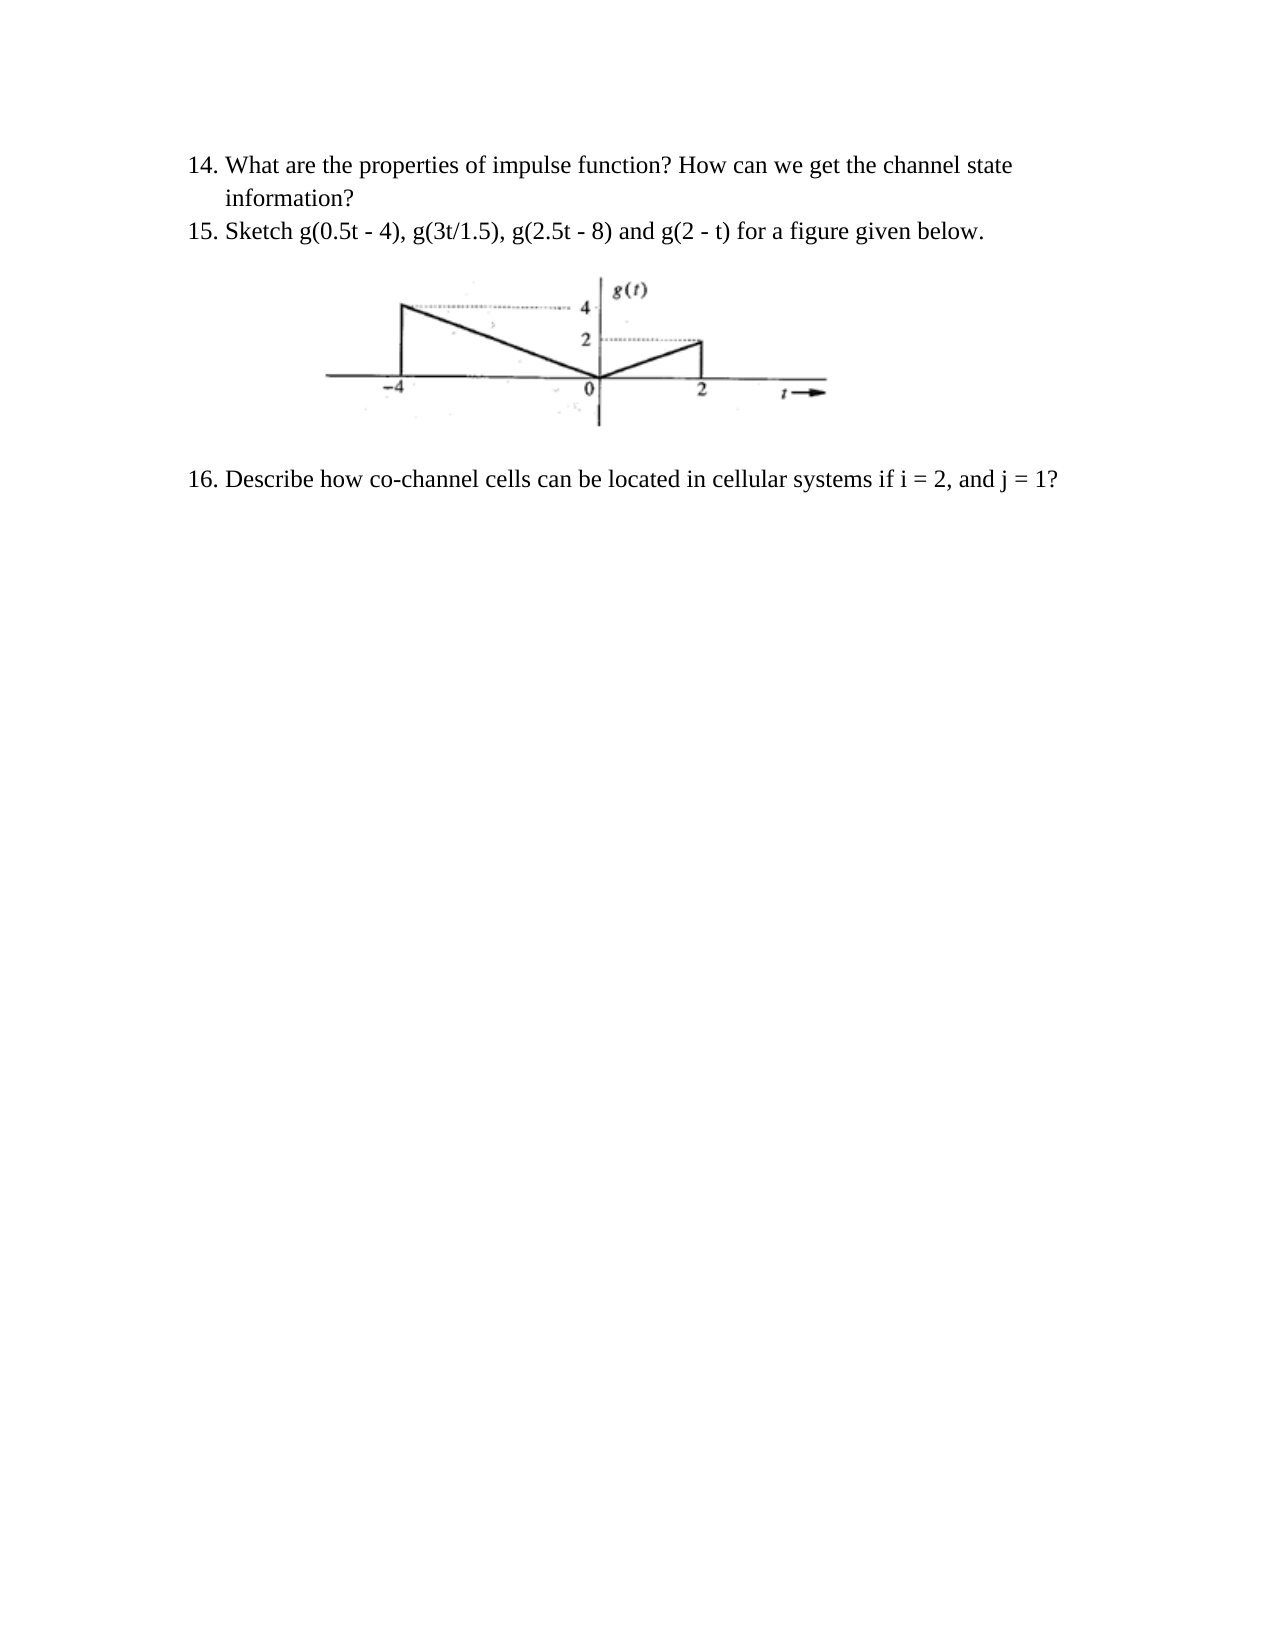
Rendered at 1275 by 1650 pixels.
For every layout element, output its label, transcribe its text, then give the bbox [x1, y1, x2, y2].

list What are the properties of impulse function? How can we get the channel state information? [187, 150, 1125, 212]
list Describe how co-channel cells can be located in cellular systems if i = 2, and j = 1? [187, 464, 1125, 493]
list Sketch g(0.5t - 4), g(3t/1.5), g(2.5t - 8) and g(2 - t) for a figure given below. [187, 216, 1125, 245]
picture [318, 270, 834, 439]
